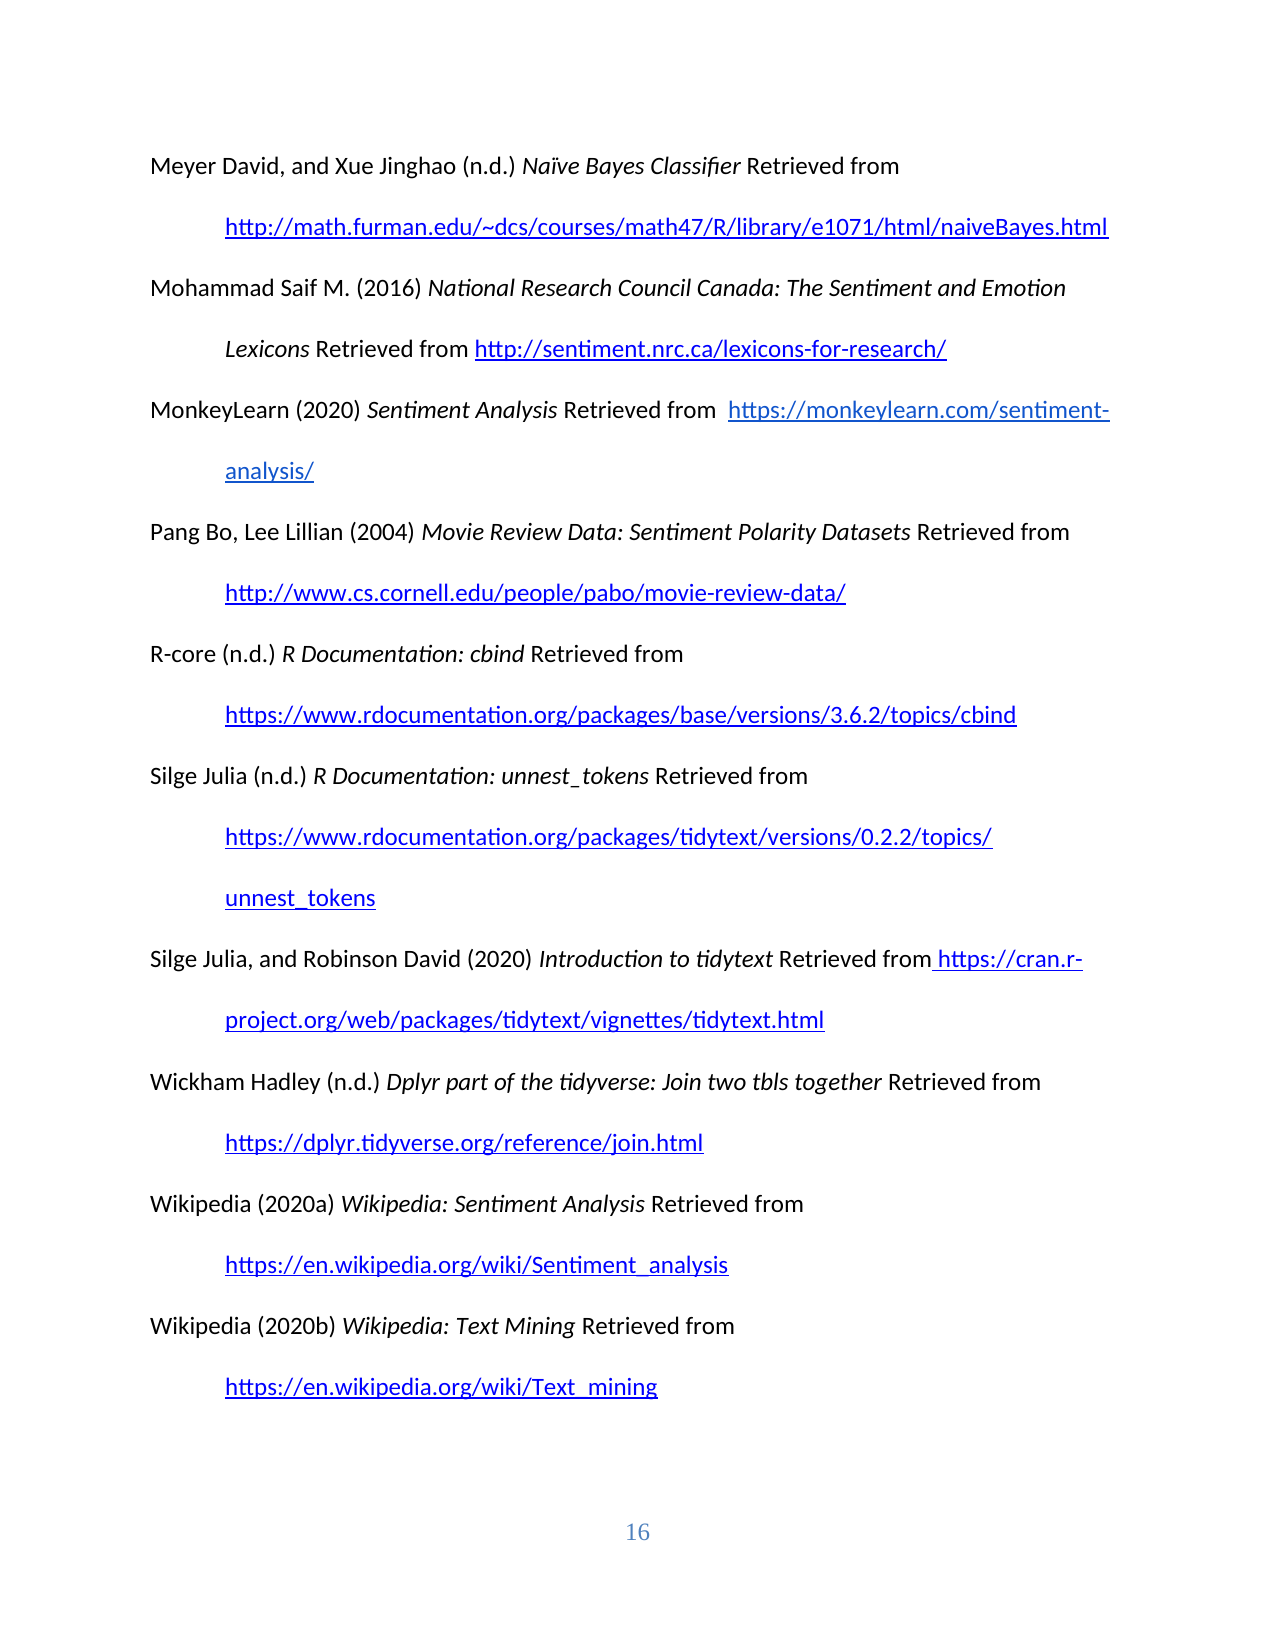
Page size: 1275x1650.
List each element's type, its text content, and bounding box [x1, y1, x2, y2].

text Meyer David, and Xue Jinghao (n.d.) Naïve Bayes Classifier Retrieved from http://math.furman.edu/~dcs/courses/math47/R/library/e1071/html/naiveBayes.html [150, 150, 1125, 242]
text Silge Julia, and Robinson David (2020) Introduction to tidytext Retrieved from https://cran.r-project.org/web/packages/tidytext/vignettes/tidytext.html [150, 943, 1125, 1035]
text Wikipedia (2020b) Wikipedia: Text Mining Retrieved from https://en.wikipedia.org/wiki/Text_mining [150, 1310, 1125, 1401]
text R-core (n.d.) R Documentation: cbind Retrieved from https://www.rdocumentation.org/packages/base/versions/3.6.2/topics/cbind [150, 638, 1125, 730]
text Wikipedia (2020a) Wikipedia: Sentiment Analysis Retrieved from https://en.wikipedia.org/wiki/Sentiment_analysis [150, 1188, 1125, 1279]
text Silge Julia (n.d.) R Documentation: unnest_tokens Retrieved from https://www.rdocumentation.org/packages/tidytext/versions/0.2.2/topics/unnest_tokens [150, 760, 1125, 913]
text Mohammad Saif M. (2016) National Research Council Canada: The Sentiment and Emotion Lexicons Retrieved from http://sentiment.nrc.ca/lexicons-for-research/ [150, 272, 1125, 364]
text Pang Bo, Lee Lillian (2004) Movie Review Data: Sentiment Polarity Datasets Retrieved from http://www.cs.cornell.edu/people/pabo/movie-review-data/ [150, 516, 1125, 608]
text Wickham Hadley (n.d.) Dplyr part of the tidyverse: Join two tbls together Retrieved from https://dplyr.tidyverse.org/reference/join.html [150, 1066, 1125, 1157]
text MonkeyLearn (2020) Sentiment Analysis Retrieved from https://monkeylearn.com/sentiment-analysis/ [150, 394, 1125, 486]
